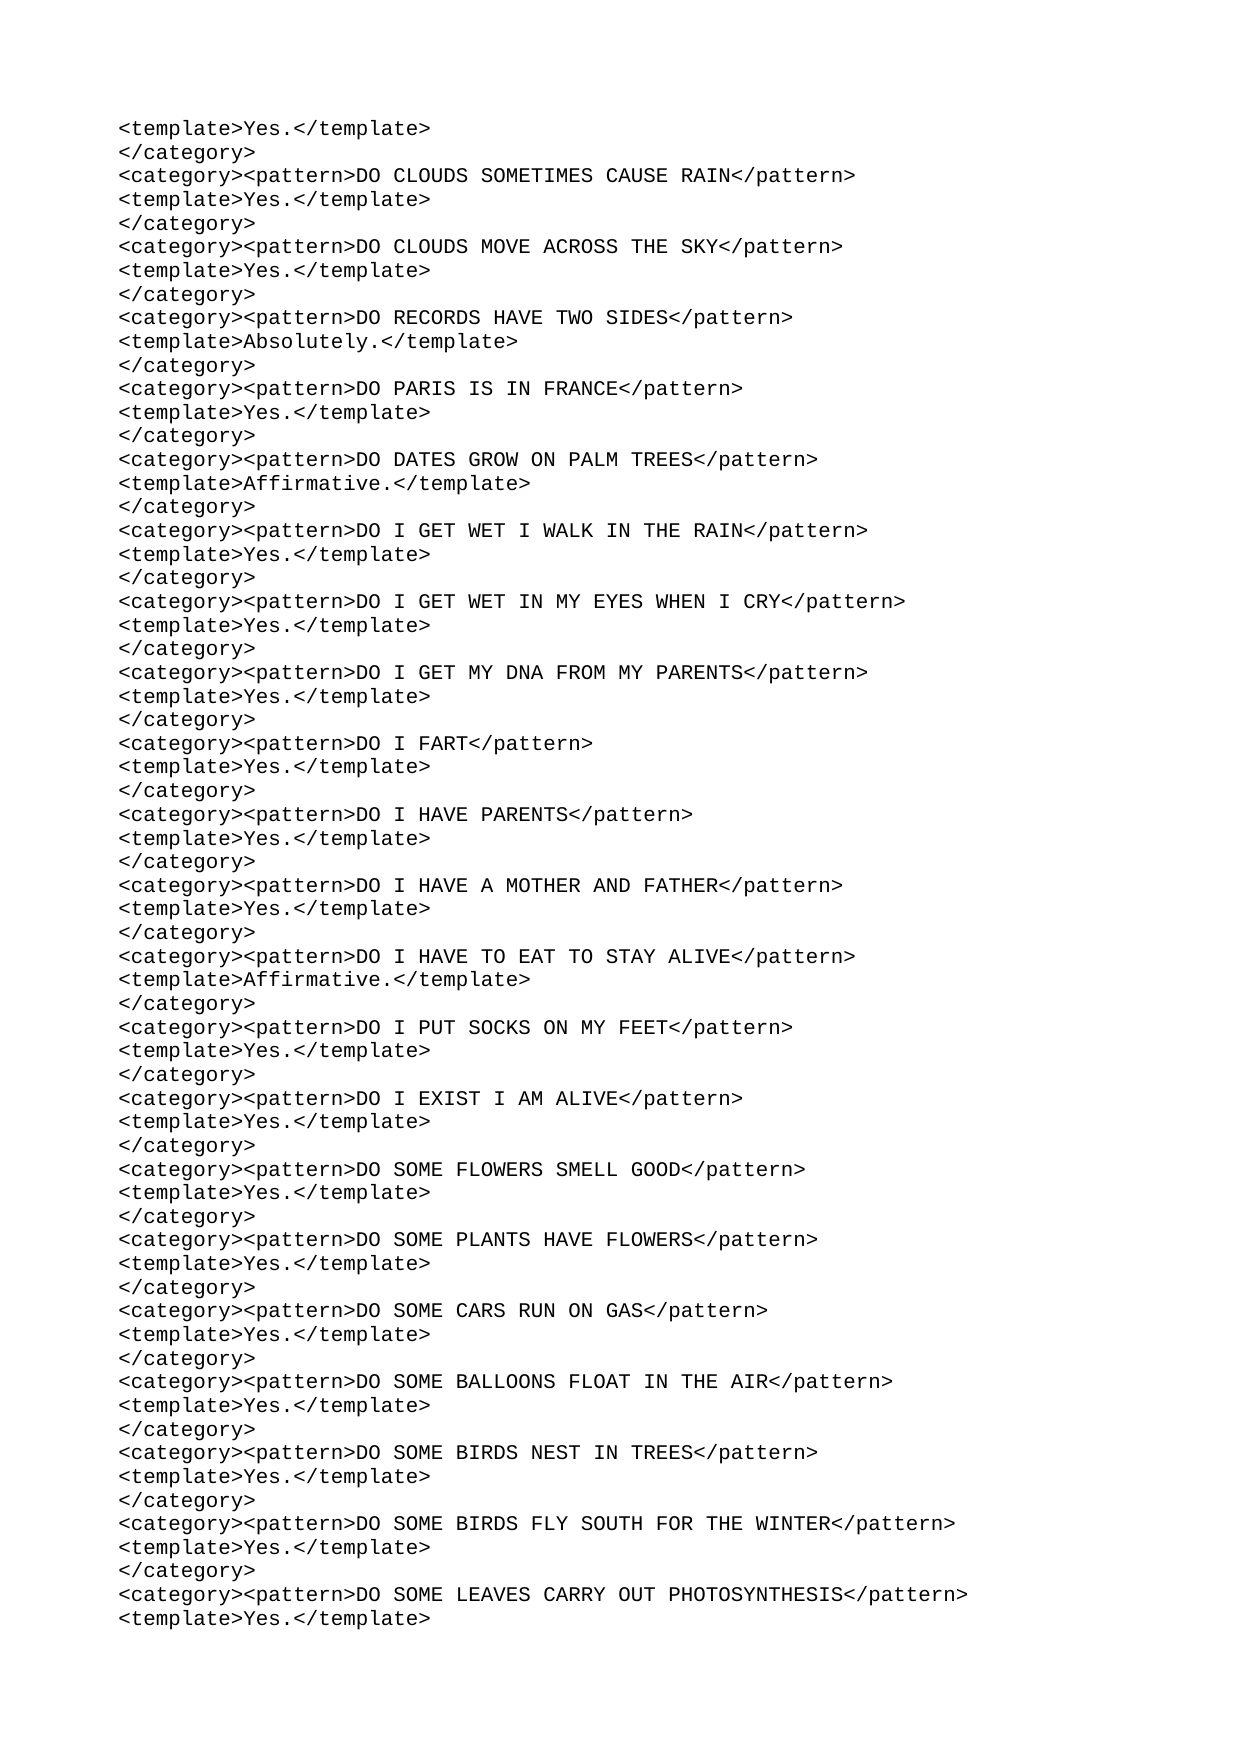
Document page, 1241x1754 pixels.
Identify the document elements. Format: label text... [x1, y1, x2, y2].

text <template>Yes.</template> [118, 1040, 1122, 1064]
text </category> [118, 142, 1122, 165]
text </category> [118, 851, 1122, 875]
text <category><pattern>DO DATES GROW ON PALM TREES</pattern> [118, 449, 1122, 473]
text </category> [118, 780, 1122, 804]
text </category> [118, 1419, 1122, 1442]
text <category><pattern>DO CLOUDS SOMETIMES CAUSE RAIN</pattern> [118, 165, 1122, 189]
text <template>Yes.</template> [118, 1324, 1122, 1348]
text </category> [118, 213, 1122, 236]
text <template>Yes.</template> [118, 1182, 1122, 1206]
text <template>Yes.</template> [118, 827, 1122, 851]
text <category><pattern>DO I EXIST I AM ALIVE</pattern> [118, 1088, 1122, 1111]
text </category> [118, 993, 1122, 1017]
text <template>Yes.</template> [118, 1111, 1122, 1135]
text <category><pattern>DO SOME BALLOONS FLOAT IN THE AIR</pattern> [118, 1371, 1122, 1395]
text </category> [118, 1135, 1122, 1158]
text <category><pattern>DO RECORDS HAVE TWO SIDES</pattern> [118, 307, 1122, 331]
text <template>Yes.</template> [118, 615, 1122, 638]
text </category> [118, 496, 1122, 520]
text </category> [118, 1277, 1122, 1300]
text <template>Affirmative.</template> [118, 473, 1122, 496]
text <category><pattern>DO PARIS IS IN FRANCE</pattern> [118, 378, 1122, 402]
text </category> [118, 426, 1122, 449]
text </category> [118, 638, 1122, 662]
text </category> [118, 1489, 1122, 1513]
text <category><pattern>DO I FART</pattern> [118, 733, 1122, 757]
text </category> [118, 709, 1122, 733]
text <category><pattern>DO SOME FLOWERS SMELL GOOD</pattern> [118, 1158, 1122, 1182]
text <category><pattern>DO I GET WET IN MY EYES WHEN I CRY</pattern> [118, 591, 1122, 615]
text <category><pattern>DO I HAVE PARENTS</pattern> [118, 804, 1122, 827]
text <category><pattern>DO SOME LEAVES CARRY OUT PHOTOSYNTHESIS</pattern> [118, 1584, 1122, 1608]
text <category><pattern>DO I PUT SOCKS ON MY FEET</pattern> [118, 1017, 1122, 1040]
text <template>Yes.</template> [118, 260, 1122, 284]
text <category><pattern>DO I GET MY DNA FROM MY PARENTS</pattern> [118, 662, 1122, 686]
text </category> [118, 1561, 1122, 1584]
text <template>Yes.</template> [118, 1466, 1122, 1489]
text <template>Yes.</template> [118, 118, 1122, 142]
text <template>Yes.</template> [118, 1253, 1122, 1277]
text <category><pattern>DO SOME PLANTS HAVE FLOWERS</pattern> [118, 1229, 1122, 1253]
text <category><pattern>DO SOME CARS RUN ON GAS</pattern> [118, 1300, 1122, 1324]
text <template>Yes.</template> [118, 544, 1122, 567]
text <category><pattern>DO SOME BIRDS FLY SOUTH FOR THE WINTER</pattern> [118, 1513, 1122, 1537]
text </category> [118, 1348, 1122, 1371]
text <template>Yes.</template> [118, 189, 1122, 213]
text <template>Yes.</template> [118, 898, 1122, 922]
text <template>Affirmative.</template> [118, 969, 1122, 993]
text </category> [118, 1206, 1122, 1229]
text <category><pattern>DO SOME BIRDS NEST IN TREES</pattern> [118, 1442, 1122, 1466]
text <template>Yes.</template> [118, 1608, 1122, 1631]
text <category><pattern>DO I HAVE TO EAT TO STAY ALIVE</pattern> [118, 946, 1122, 969]
text <template>Yes.</template> [118, 402, 1122, 426]
text <template>Yes.</template> [118, 1395, 1122, 1419]
text </category> [118, 284, 1122, 307]
text </category> [118, 1064, 1122, 1088]
text <category><pattern>DO I HAVE A MOTHER AND FATHER</pattern> [118, 875, 1122, 898]
text <template>Yes.</template> [118, 757, 1122, 780]
text <template>Absolutely.</template> [118, 331, 1122, 354]
text <category><pattern>DO I GET WET I WALK IN THE RAIN</pattern> [118, 520, 1122, 544]
text <template>Yes.</template> [118, 1537, 1122, 1561]
text </category> [118, 922, 1122, 946]
text <category><pattern>DO CLOUDS MOVE ACROSS THE SKY</pattern> [118, 236, 1122, 260]
text </category> [118, 354, 1122, 378]
text </category> [118, 567, 1122, 591]
text <template>Yes.</template> [118, 686, 1122, 709]
